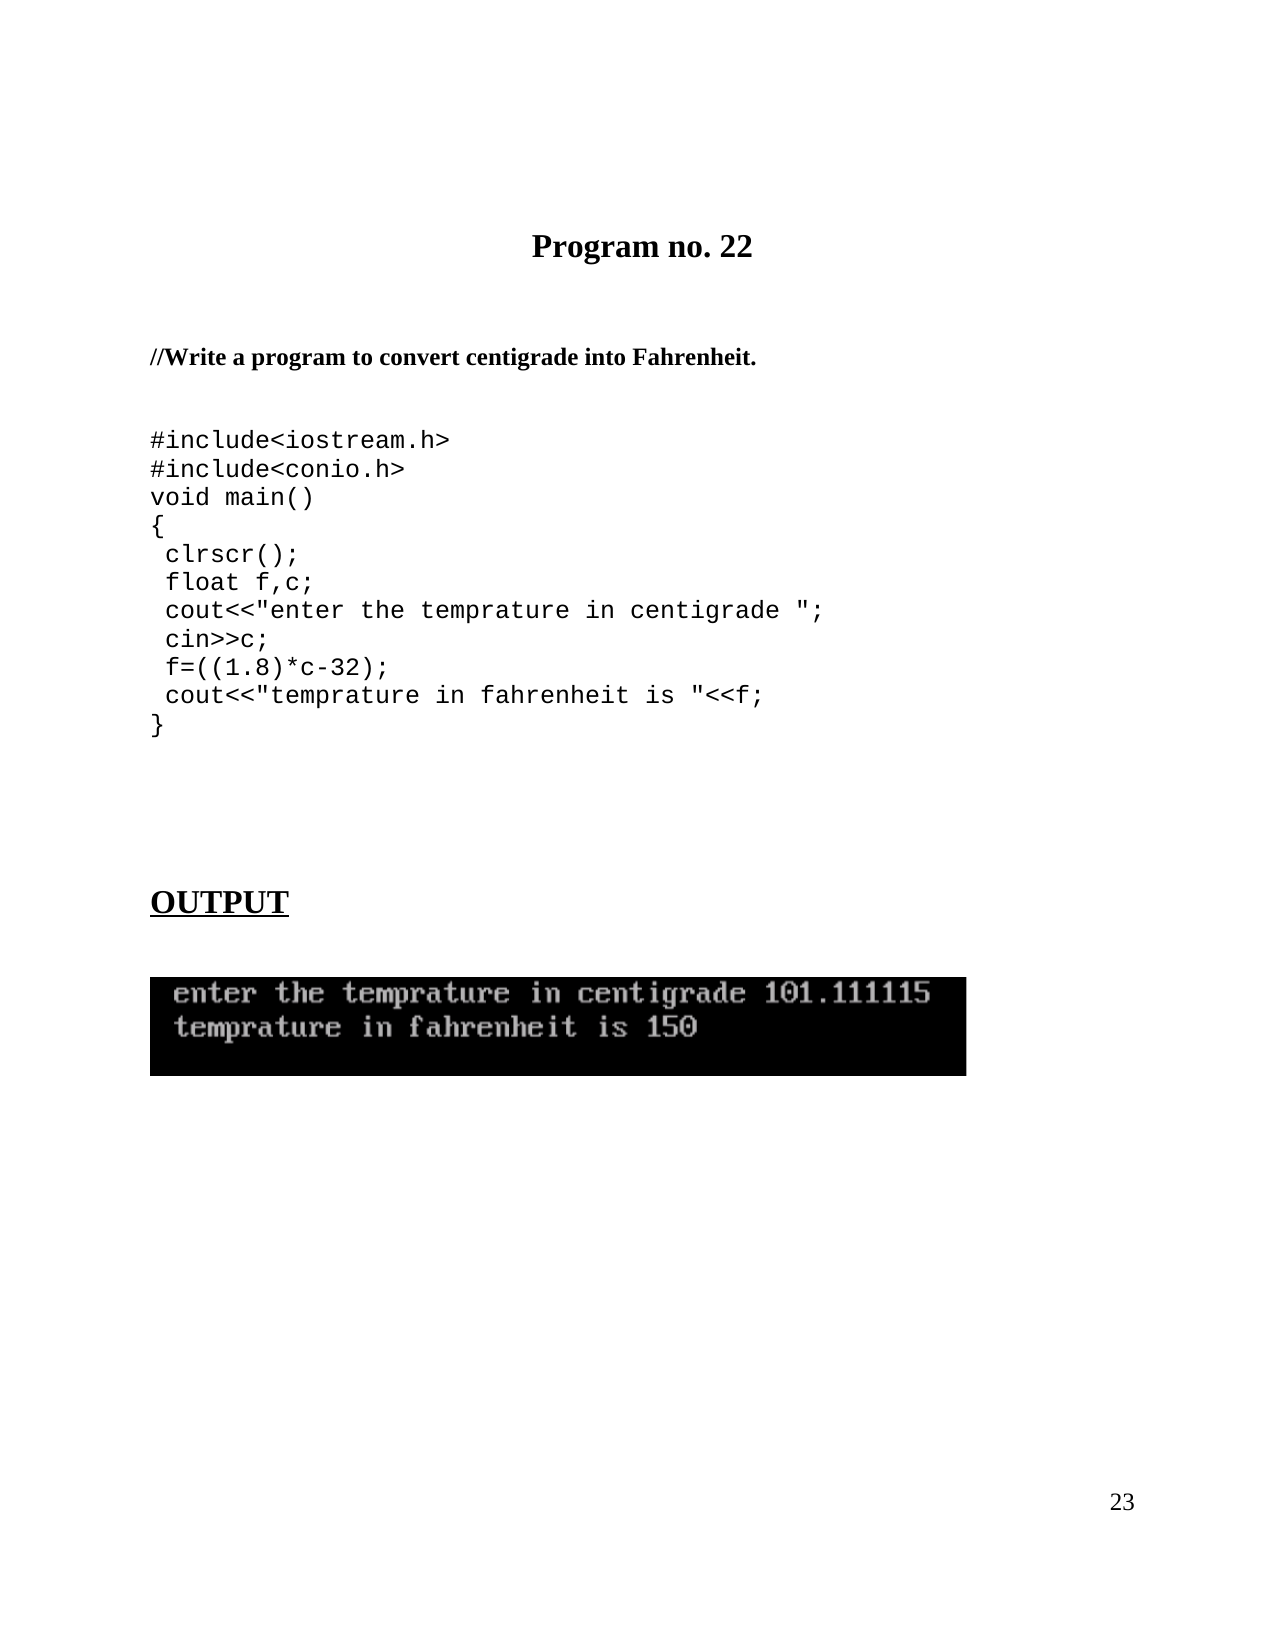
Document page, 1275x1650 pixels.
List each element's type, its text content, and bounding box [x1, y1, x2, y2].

text void main() [150, 484, 1134, 513]
text } [150, 711, 1134, 739]
text OUTPUT [150, 882, 1134, 920]
text cout<<"temprature in fahrenheit is "<<f; [150, 683, 1134, 711]
text clrscr(); [150, 541, 1134, 569]
text #include<conio.h> [150, 456, 1134, 484]
text #include<iostream.h> [150, 428, 1134, 456]
text { [150, 513, 1134, 541]
text //Write a program to convert centigrade into Fahrenheit. [150, 342, 1134, 370]
text Program no. 22 [150, 227, 1134, 265]
text cin>>c; [150, 626, 1134, 654]
text cout<<"enter the temprature in centigrade "; [150, 598, 1134, 626]
text float f,c; [150, 569, 1134, 598]
picture [150, 977, 967, 1076]
text f=((1.8)*c-32); [150, 654, 1134, 683]
